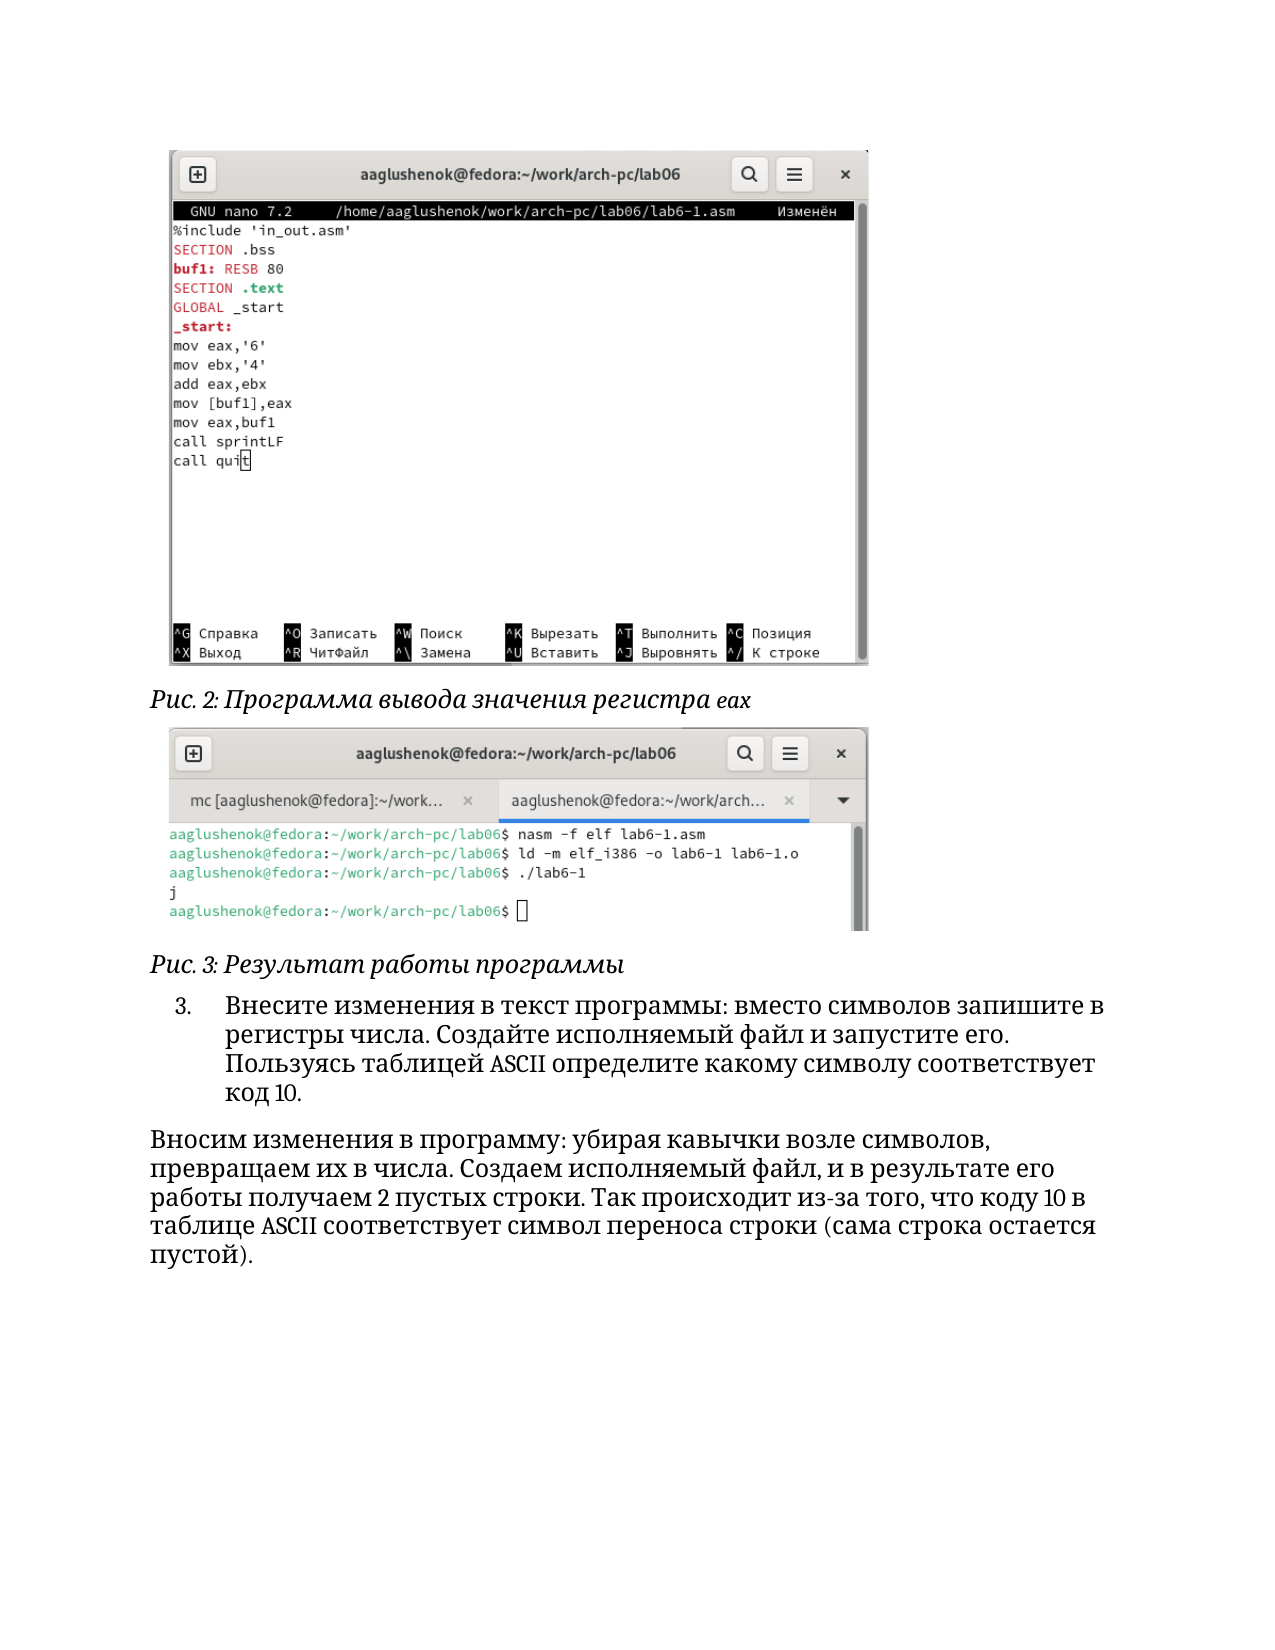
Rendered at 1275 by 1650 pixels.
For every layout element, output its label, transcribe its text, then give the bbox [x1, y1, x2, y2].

text Вносим изменения в программу: убирая кавычки возле символов, превращаем их в числа. Создаем исполняемый файл, и в результате его работы получаем 2 пустых строки. Так происходит из-за того, что коду 10 в таблице ASCII соответствует символ переноса строки (сама строка остается пустой). [150, 1126, 1125, 1270]
list Внесите изменения в текст программы: вместо символов запишите в регистры числа. Создайте исполняемый файл и запустите его. Пользуясь таблицей ASCII определите какому символу соответствует код 10. [175, 992, 1125, 1107]
picture [168, 150, 869, 666]
text Рис. 2: Программа вывода значения регистра eax [150, 686, 1125, 715]
picture [168, 727, 869, 931]
text Рис. 3: Результат работы программы [150, 951, 1125, 980]
